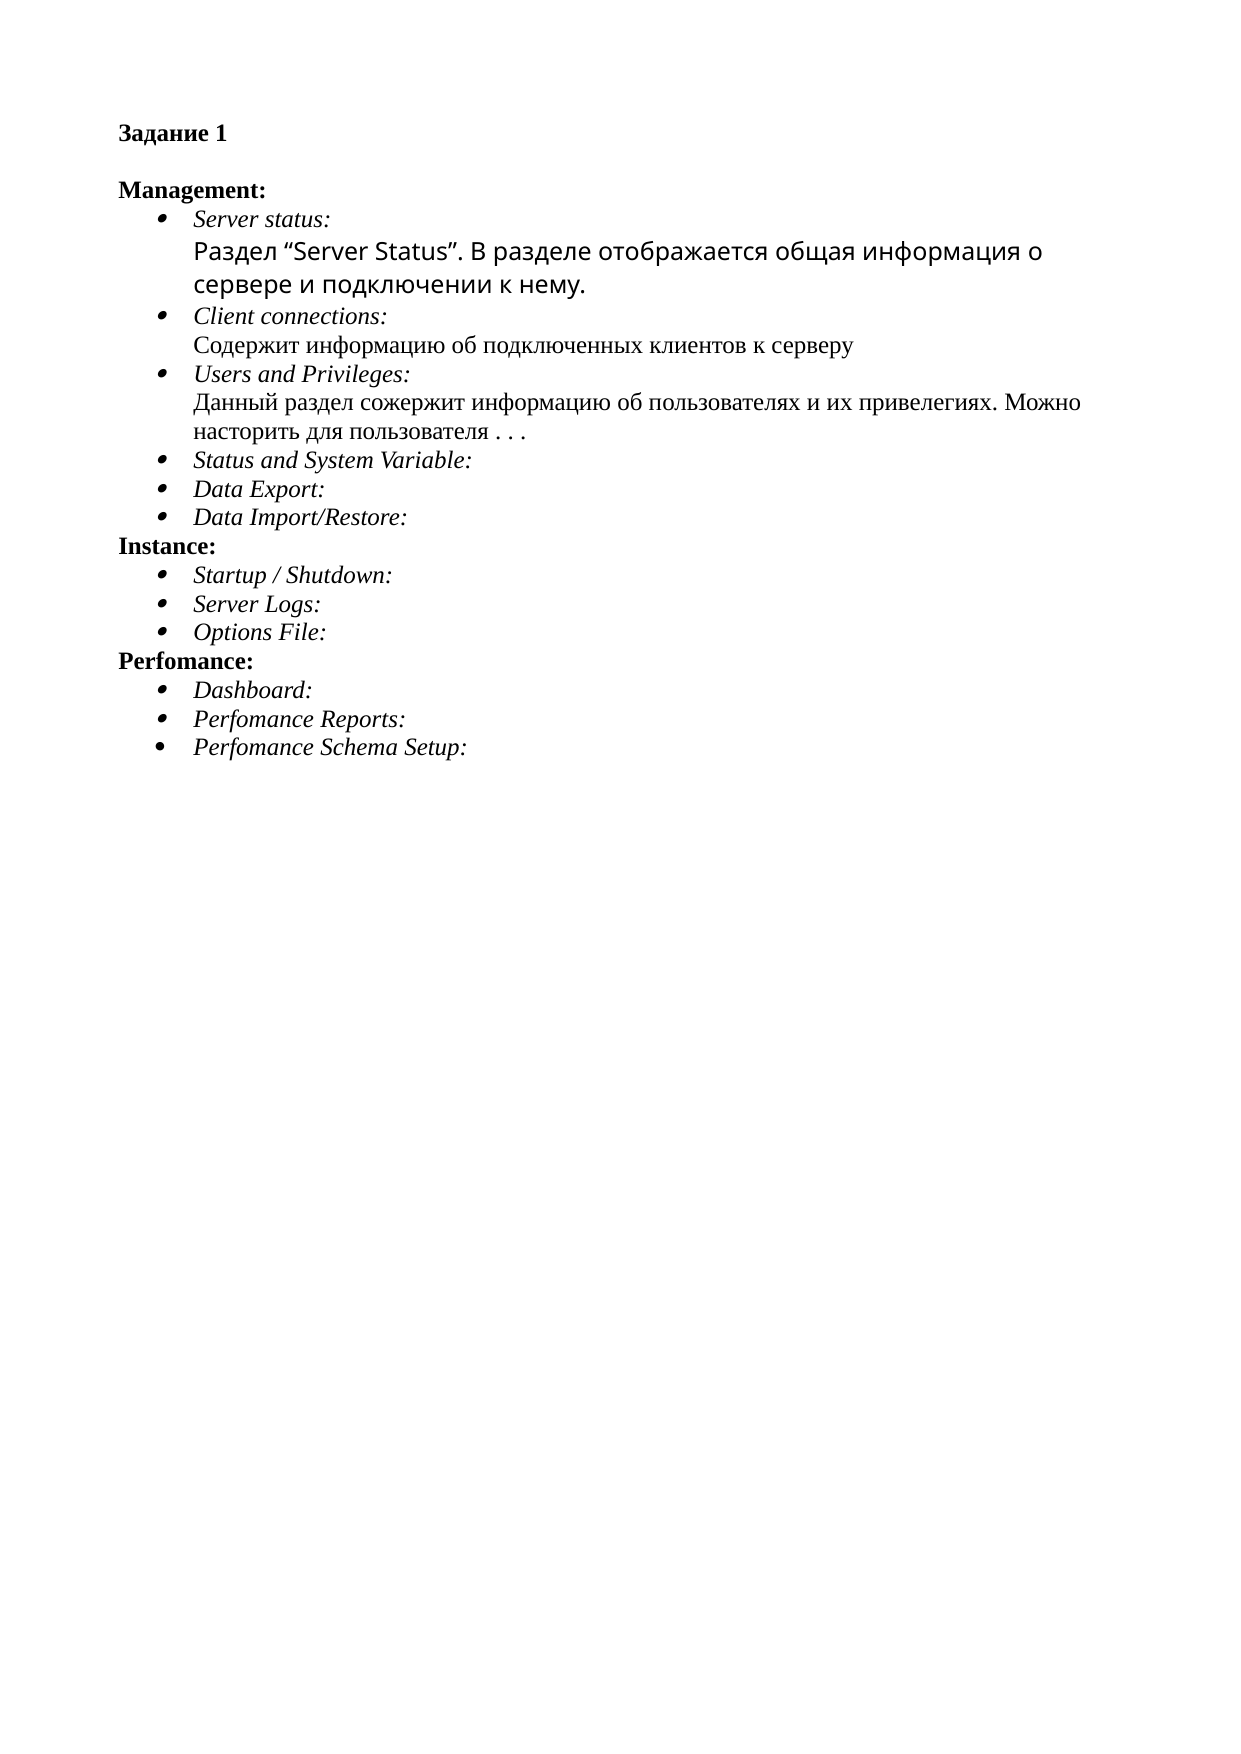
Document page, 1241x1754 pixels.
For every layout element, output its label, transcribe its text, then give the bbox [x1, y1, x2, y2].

list Server Logs: [156, 589, 1122, 617]
list Status and System Variable: [156, 445, 1122, 474]
list Perfomance Schema Setup: [156, 732, 1122, 761]
text Management: [118, 176, 1122, 204]
list Options File: [156, 617, 1122, 646]
list Client connections: Содержит информацию об подключенных клиентов к серверу [156, 301, 1122, 359]
list Startup / Shutdown: [156, 560, 1122, 589]
list Data Import/Restore: [156, 502, 1122, 531]
text Perfomance: [118, 646, 1122, 675]
text Instance: [118, 531, 1122, 560]
text Задание 1 [118, 118, 1122, 147]
list Data Export: [156, 474, 1122, 502]
list Dashboard: [156, 675, 1122, 704]
list Users and Privileges: Данный раздел сожержит информацию об пользователях и их привелегиях. Можно насторить для пользователя . . . [156, 359, 1122, 445]
list Server status: Раздел “Server Status”. В разделе отображается общая информация о сервере и подключении к нему. [156, 204, 1122, 301]
list Perfomance Reports: [156, 704, 1122, 732]
